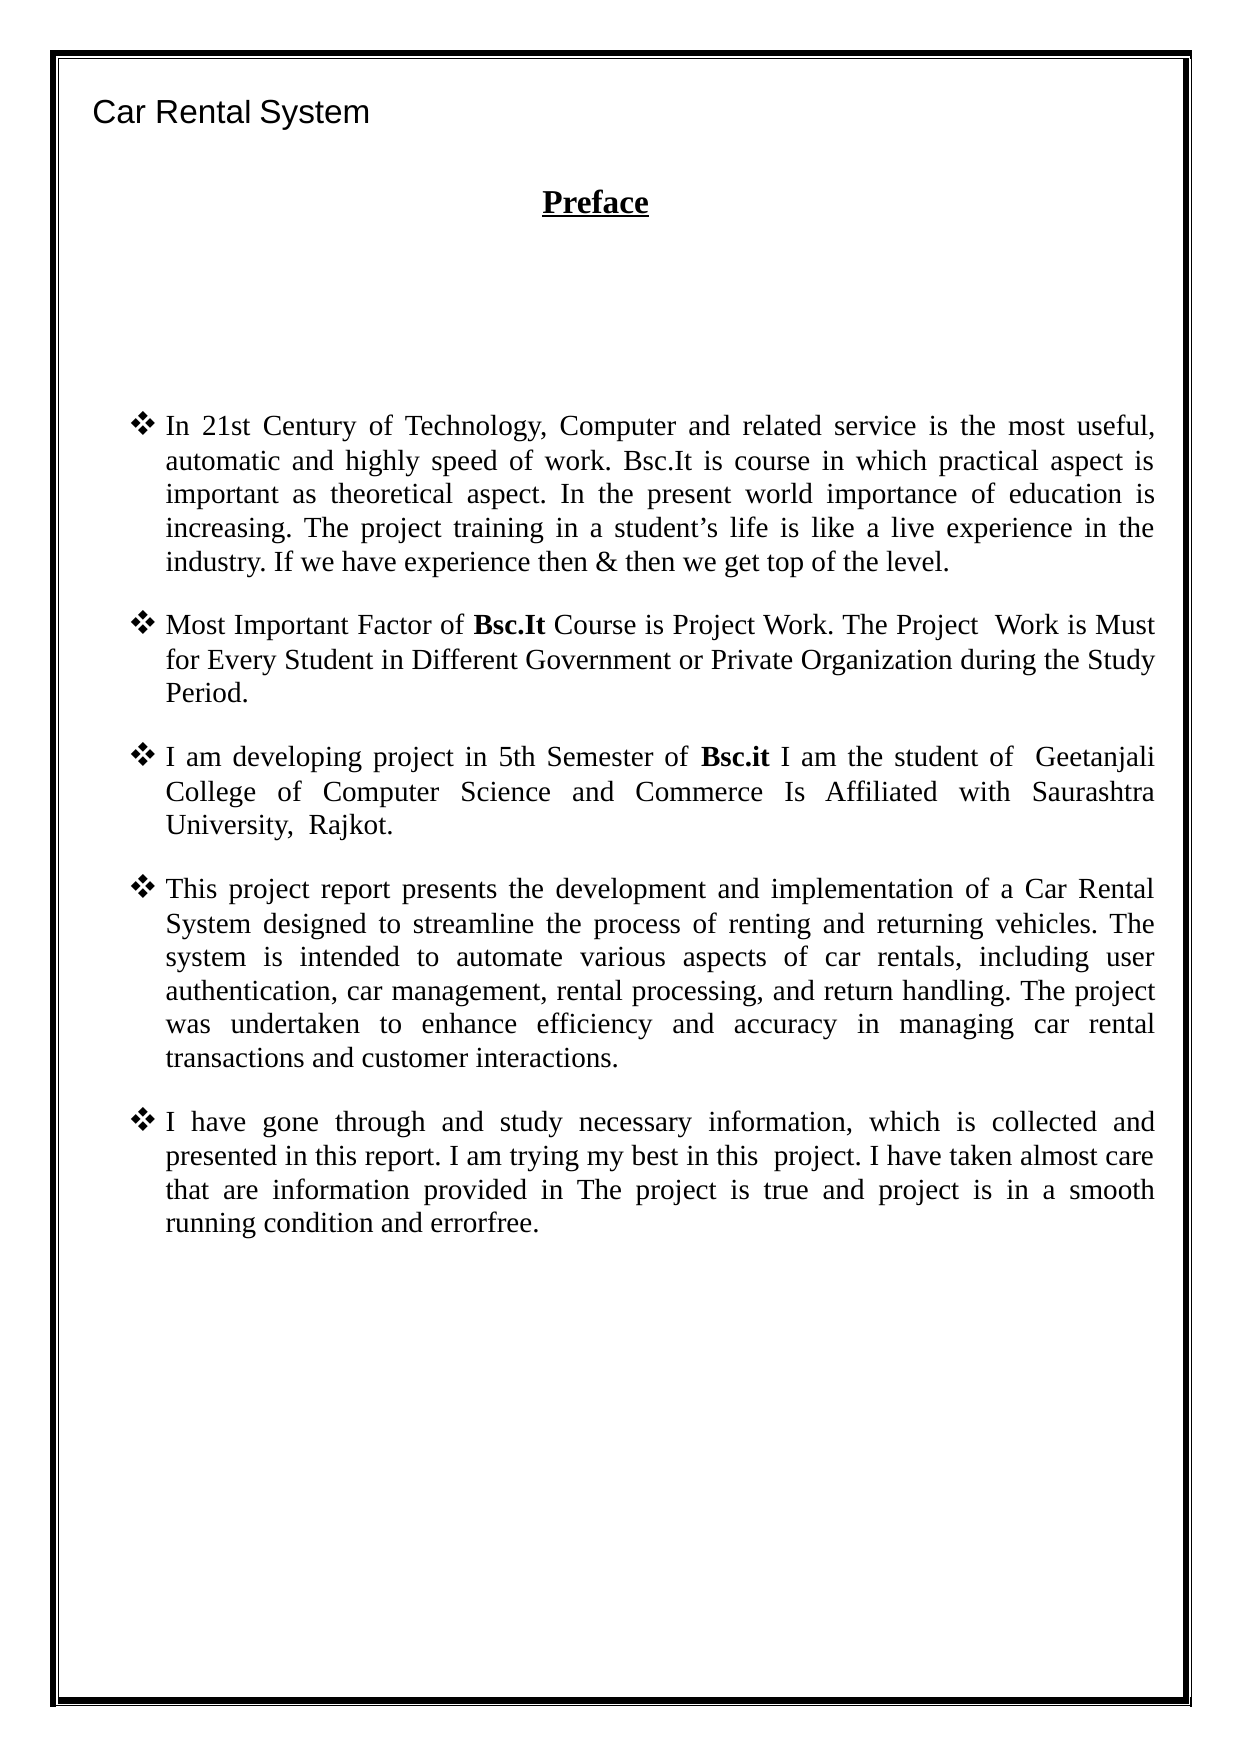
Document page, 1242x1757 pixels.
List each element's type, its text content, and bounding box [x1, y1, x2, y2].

list Most Important Factor of Bsc.It Course is Project Work. The Project Work is Must for Every Student in Different Government or Private Organization during the Study Period. [128, 607, 1156, 709]
list I have gone through and study necessary information, which is collected and presented in this report. I am trying my best in this project. I have taken almost care that are information provided in The project is true and project is in a smooth running condition and errorfree. [128, 1104, 1156, 1239]
list I am developing project in 5th Semester of Bsc.it I am the student of Geetanjali College of Computer Science and Commerce Is Affiliated with Saurashtra University, Rajkot. [128, 739, 1156, 841]
list This project report presents the development and implementation of a Car Rental System designed to streamline the process of renting and returning vehicles. The system is intended to automate various aspects of car rentals, including user authentication, car management, rental processing, and return handling. The project was undertaken to enhance efficiency and accuracy in managing car rental transactions and customer interactions. [128, 871, 1156, 1073]
text Preface [542, 182, 1186, 221]
list In 21st Century of Technology, Computer and related service is the most useful, automatic and highly speed of work. Bsc.It is course in which practical aspect is important as theoretical aspect. In the present world importance of education is increasing. The project training in a student’s life is like a live experience in the industry. If we have experience then & then we get top of the level. [128, 408, 1156, 577]
